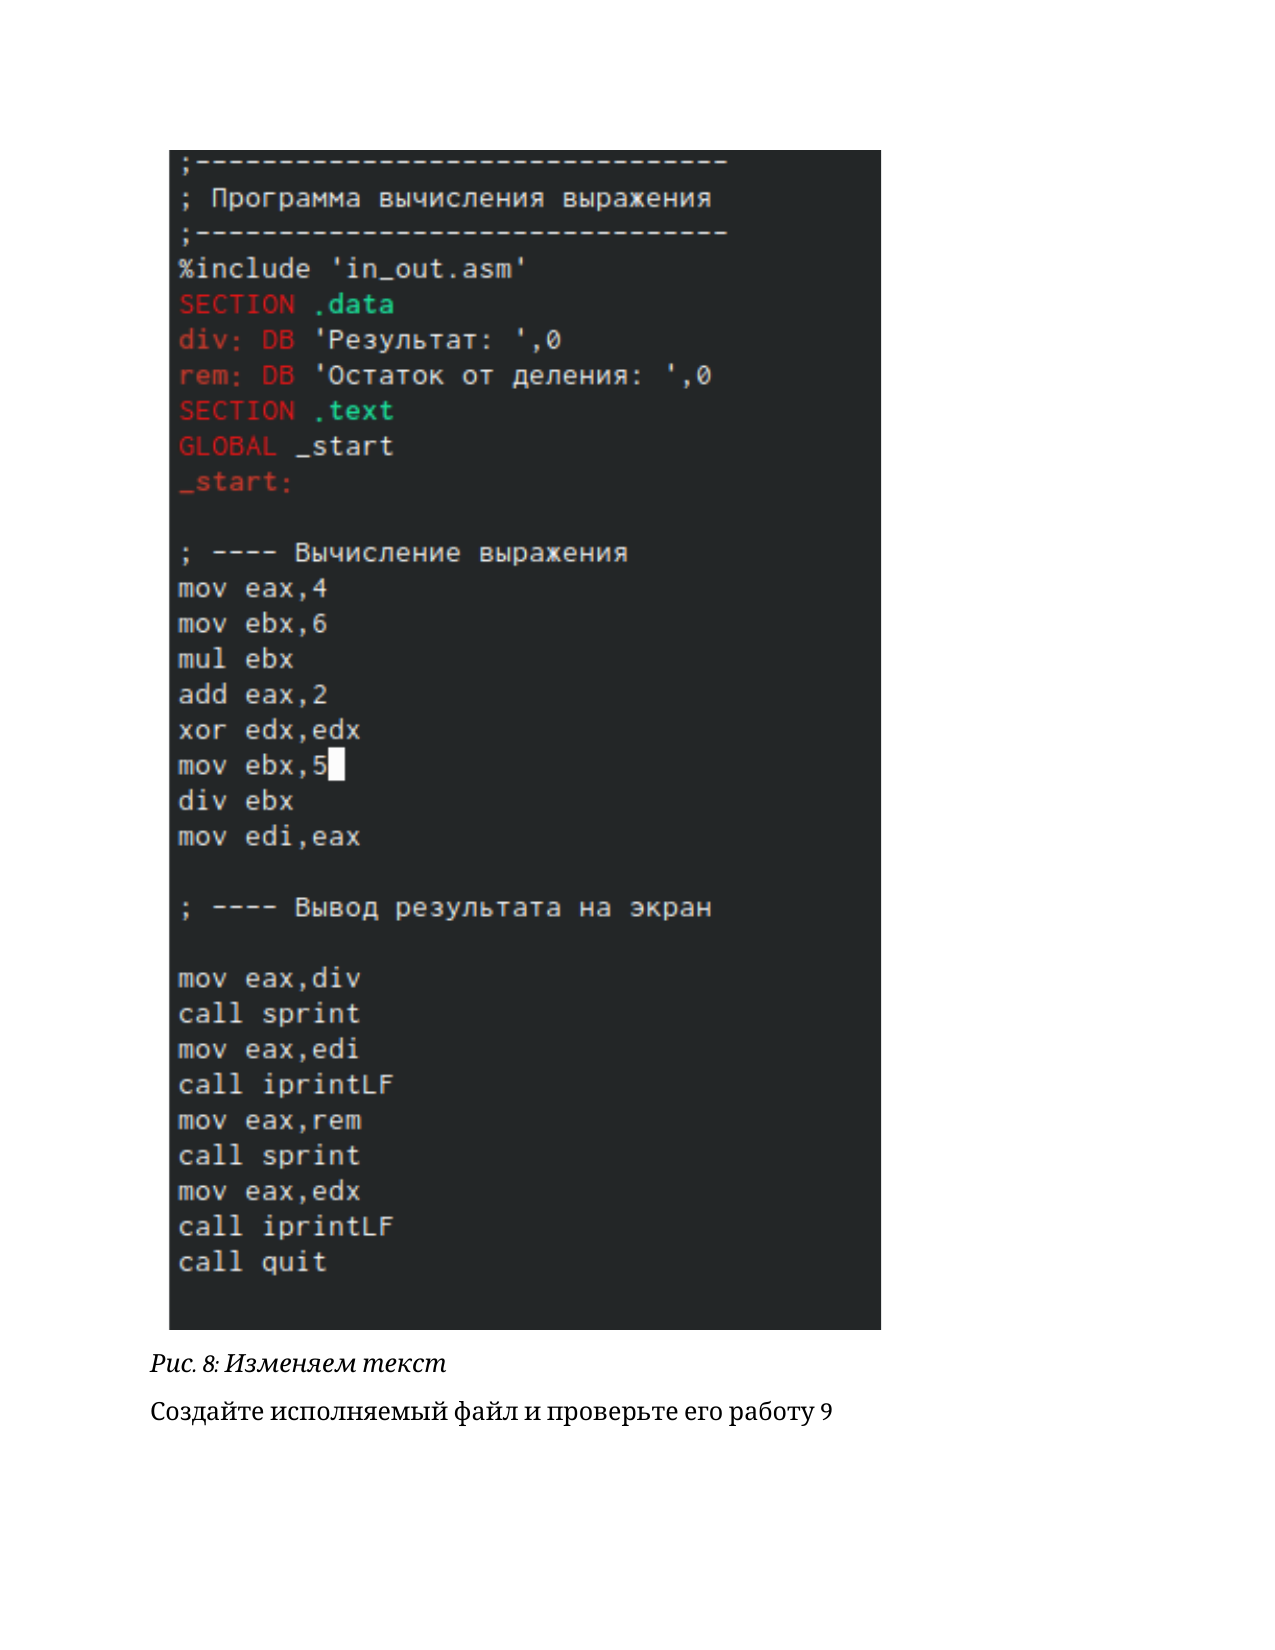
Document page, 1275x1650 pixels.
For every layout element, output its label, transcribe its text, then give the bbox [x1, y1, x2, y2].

picture [168, 150, 882, 1330]
text Рис. 8: Изменяем текст [150, 1350, 1125, 1379]
text Создайте исполняемый файл и проверьте его работу 9 [150, 1397, 1125, 1426]
